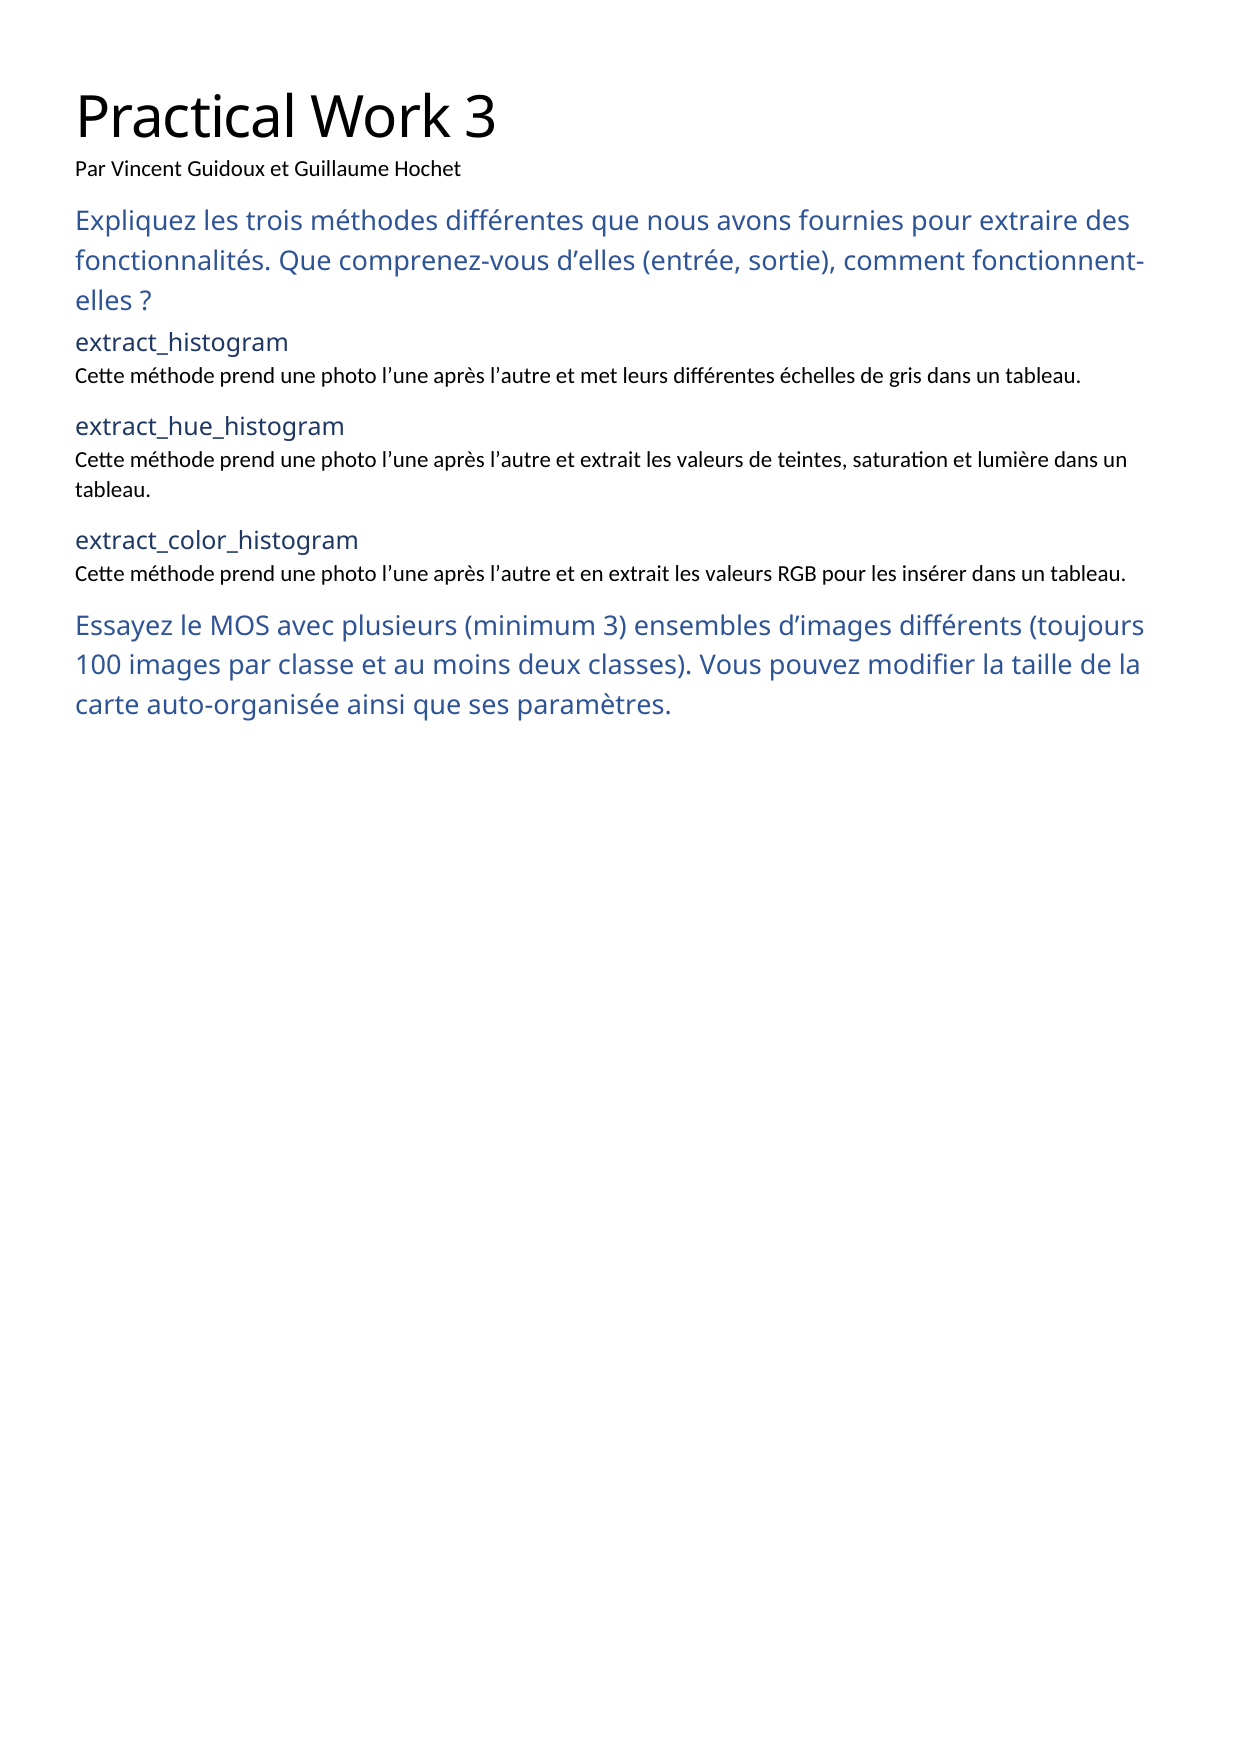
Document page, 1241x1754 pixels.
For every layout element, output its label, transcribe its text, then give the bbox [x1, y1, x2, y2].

subtitle extract_hue_histogram [75, 408, 1165, 443]
subtitle Essayez le MOS avec plusieurs (minimum 3) ensembles d’images différents (toujours 100 images par classe et au moins deux classes). Vous pouvez modifier la taille de la carte auto-organisée ainsi que ses paramètres. [75, 606, 1165, 722]
text Cette méthode prend une photo l’une après l’autre et en extrait les valeurs RGB pour les insérer dans un tableau. [75, 559, 1165, 587]
title Practical Work 3 [75, 75, 1165, 154]
text Cette méthode prend une photo l’une après l’autre et extrait les valeurs de teintes, saturation et lumière dans un tableau. [75, 445, 1165, 503]
subtitle extract_color_histogram [75, 522, 1165, 556]
text Par Vincent Guidoux et Guillaume Hochet [75, 154, 1165, 182]
subtitle extract_histogram [75, 325, 1165, 359]
text Cette méthode prend une photo l’une après l’autre et met leurs différentes échelles de gris dans un tableau. [75, 362, 1165, 390]
subtitle Expliquez les trois méthodes différentes que nous avons fournies pour extraire des fonctionnalités. Que comprenez-vous d’elles (entrée, sortie), comment fonctionnent-elles ? [75, 201, 1165, 318]
